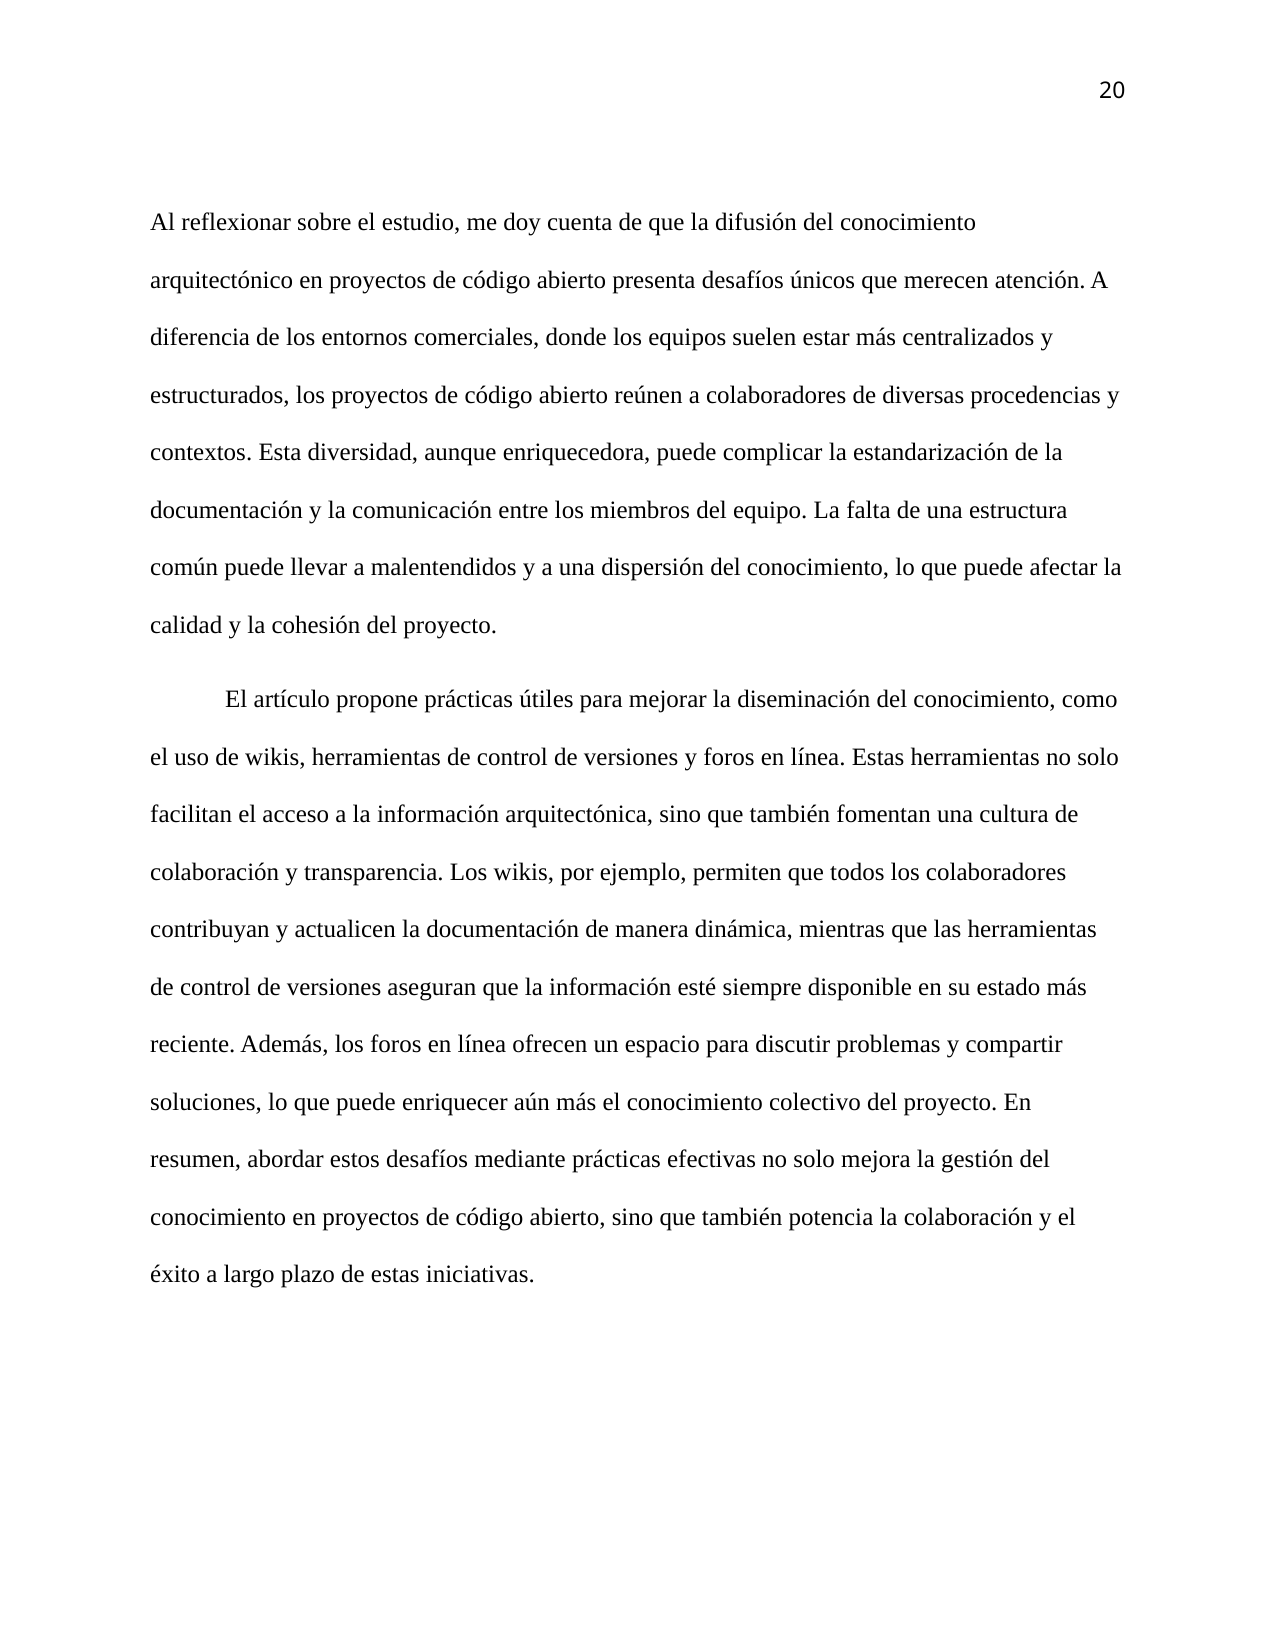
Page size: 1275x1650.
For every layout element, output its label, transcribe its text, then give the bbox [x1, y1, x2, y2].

text El artículo propone prácticas útiles para mejorar la diseminación del conocimiento, como el uso de wikis, herramientas de control de versiones y foros en línea. Estas herramientas no solo facilitan el acceso a la información arquitectónica, sino que también fomentan una cultura de colaboración y transparencia. Los wikis, por ejemplo, permiten que todos los colaboradores contribuyan y actualicen la documentación de manera dinámica, mientras que las herramientas de control de versiones aseguran que la información esté siempre disponible en su estado más reciente. Además, los foros en línea ofrecen un espacio para discutir problemas y compartir soluciones, lo que puede enriquecer aún más el conocimiento colectivo del proyecto. En resumen, abordar estos desafíos mediante prácticas efectivas no solo mejora la gestión del conocimiento en proyectos de código abierto, sino que también potencia la colaboración y el éxito a largo plazo de estas iniciativas. [150, 684, 1125, 1288]
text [150, 150, 1125, 639]
